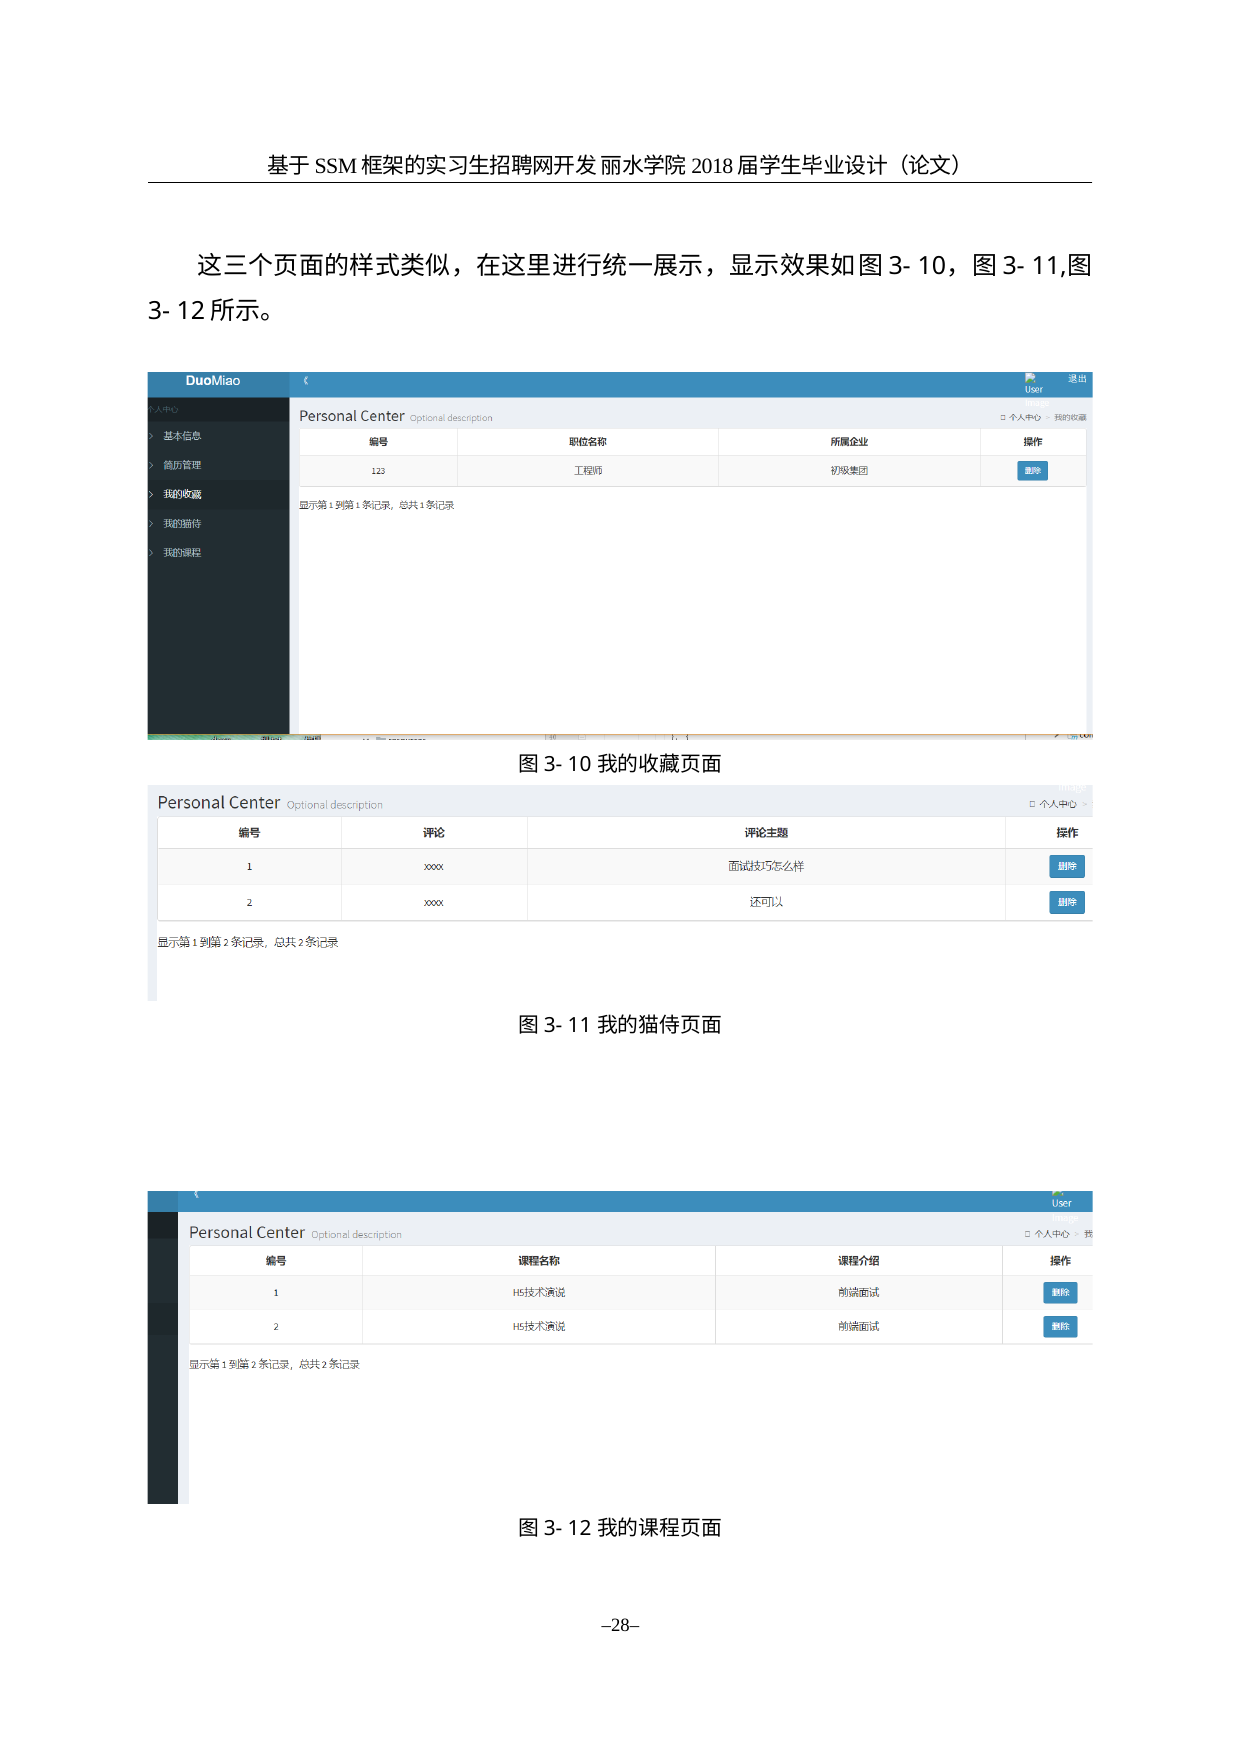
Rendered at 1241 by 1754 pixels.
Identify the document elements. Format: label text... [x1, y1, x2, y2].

picture [147, 1191, 1093, 1504]
picture [147, 372, 1093, 740]
picture [147, 785, 1093, 1001]
text 这三个页面的样式类似，在这里进行统一展示，显示效果如图3- 10，图3- 11,图3- 12所示。 [148, 246, 1092, 327]
text 图3- 10 我的收藏页面 [148, 747, 1092, 777]
text 图3- 12 我的课程页面 [148, 1511, 1092, 1541]
text 图3- 11 我的猫侍页面 [148, 1008, 1092, 1038]
